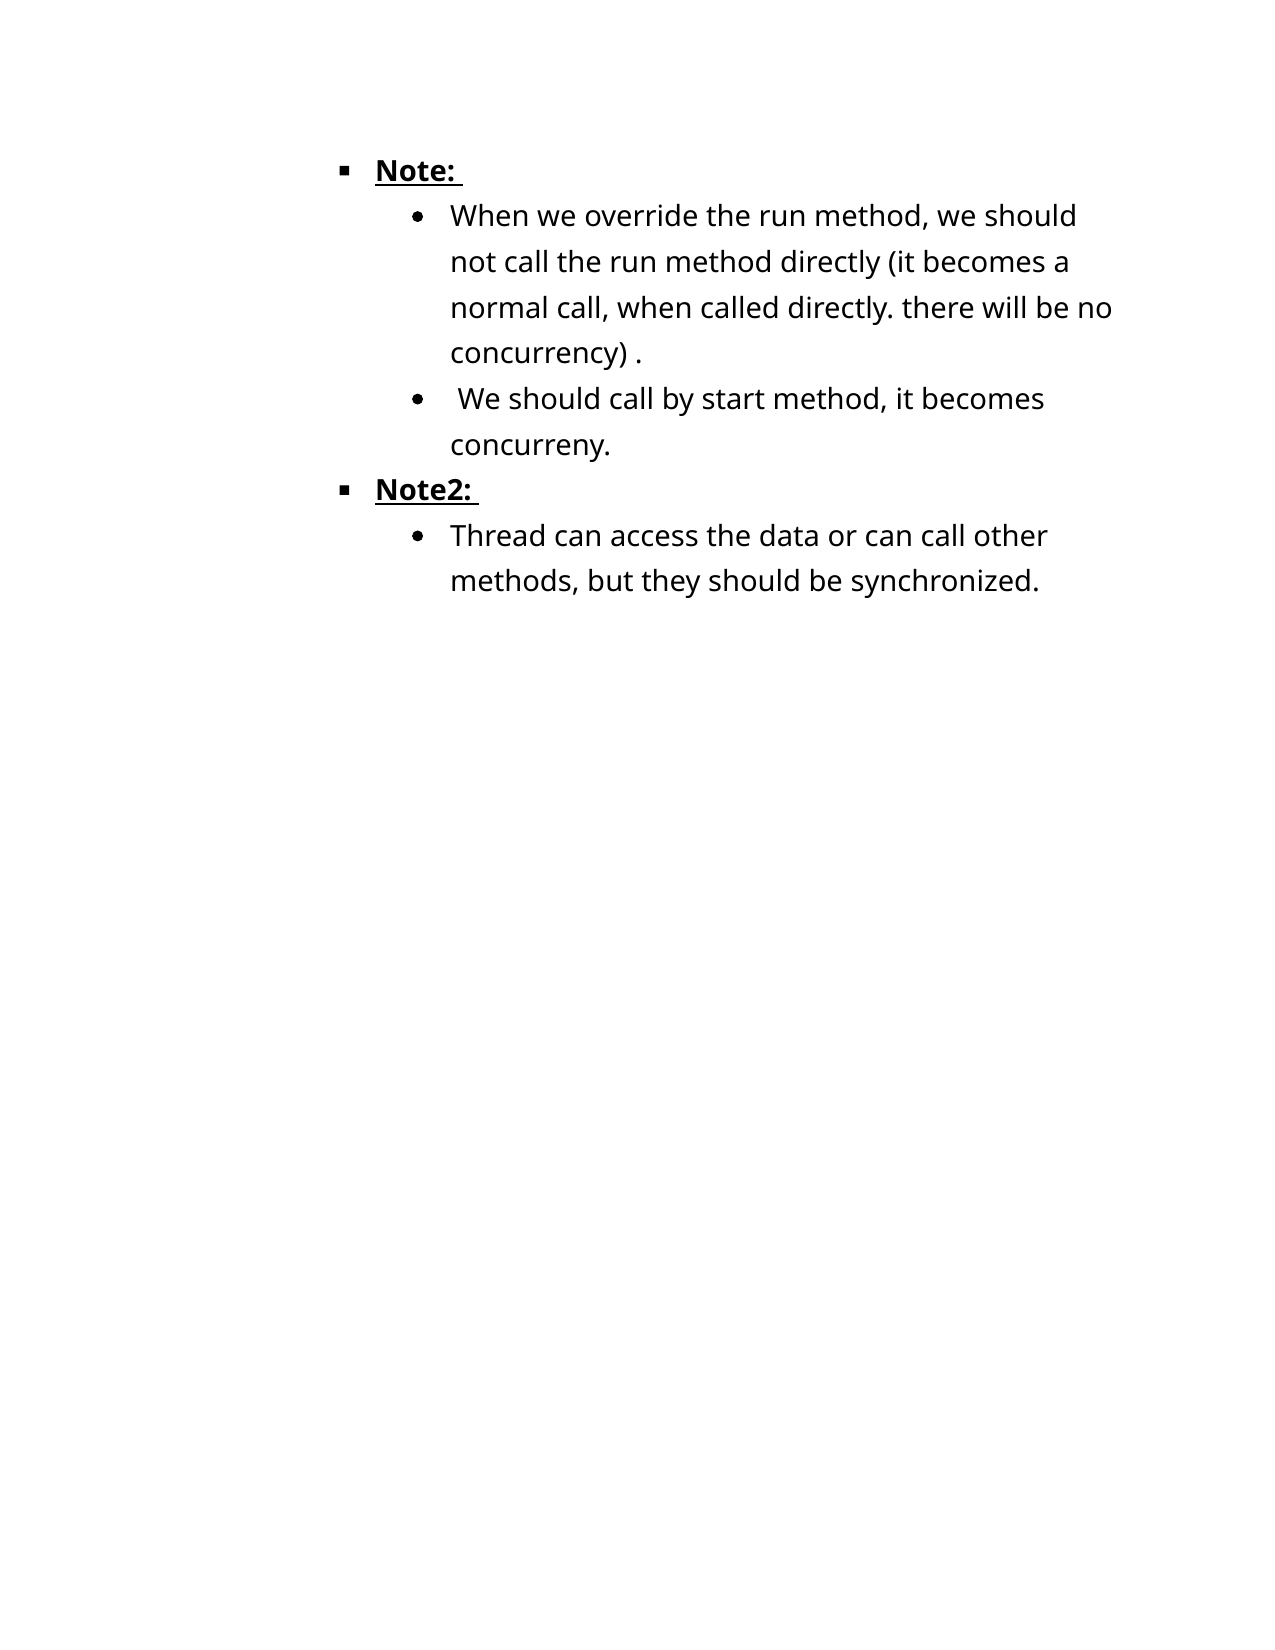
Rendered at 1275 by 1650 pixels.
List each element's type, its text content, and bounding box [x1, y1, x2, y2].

list Note2: [337, 469, 1125, 509]
list When we override the run method, we should not call the run method directly (it becomes a normal call, when called directly. there will be no concurrency) . [412, 196, 1125, 372]
list Thread can access the data or can call other methods, but they should be synchronized. [412, 515, 1125, 600]
list We should call by start method, it becomes concurreny. [412, 378, 1125, 463]
list Note: [337, 150, 1125, 190]
